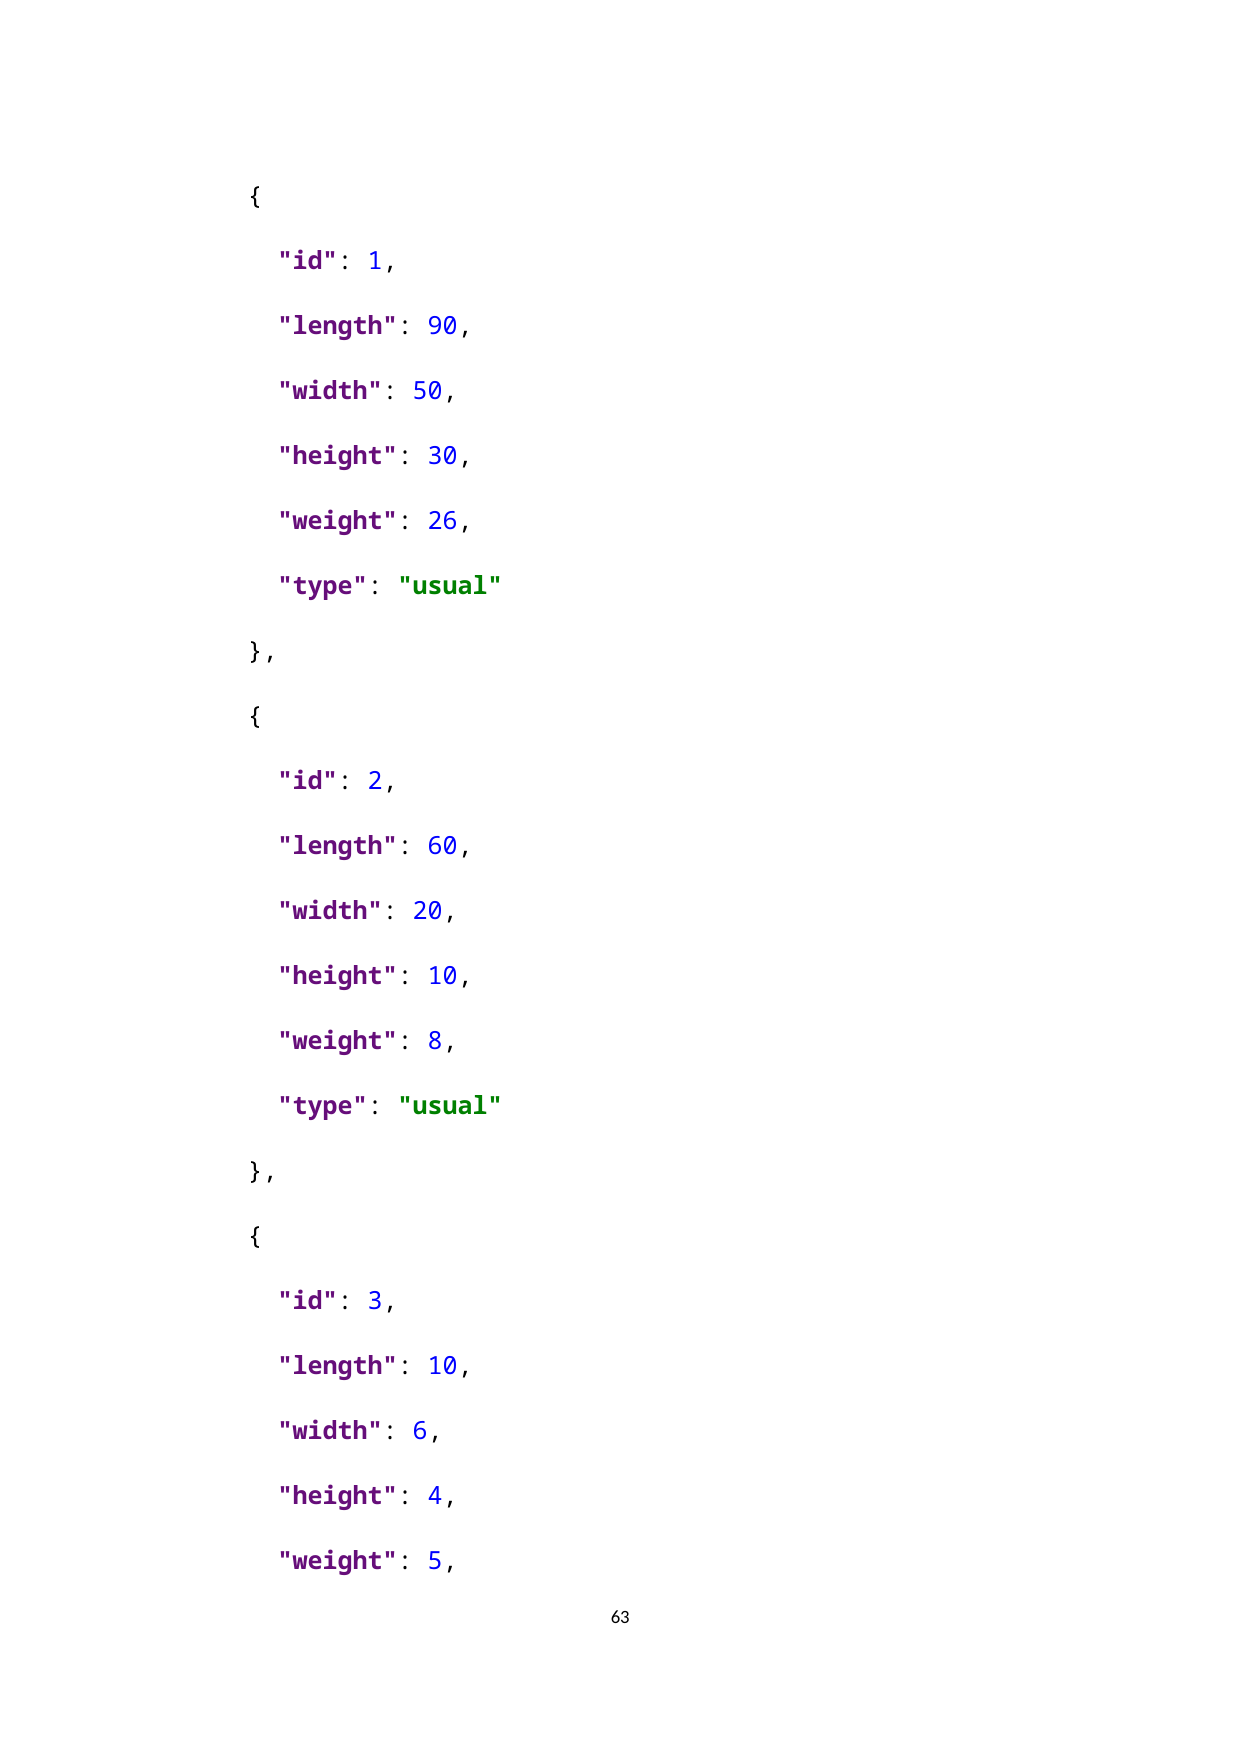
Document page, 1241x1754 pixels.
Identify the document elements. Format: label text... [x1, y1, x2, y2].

text "height": 30, [187, 422, 1053, 487]
text "id": 2, [187, 747, 1053, 812]
text }, [187, 617, 1053, 682]
text "weight": 8, [187, 1007, 1053, 1072]
text "length": 10, [187, 1332, 1053, 1397]
text "id": 1, [187, 227, 1053, 292]
text "weight": 26, [187, 487, 1053, 552]
text "type": "usual" [187, 552, 1053, 617]
text { [187, 682, 1053, 747]
text "id": 3, [187, 1267, 1053, 1332]
text "type": "usual" [187, 1072, 1053, 1137]
text "height": 10, [187, 942, 1053, 1007]
text "height": 4, [187, 1462, 1053, 1527]
text "width": 20, [187, 877, 1053, 942]
text "weight": 5, [187, 1527, 1053, 1592]
text "length": 90, [187, 292, 1053, 357]
text { [187, 162, 1053, 227]
text "width": 50, [187, 357, 1053, 422]
text "length": 60, [187, 812, 1053, 877]
text { [187, 1202, 1053, 1267]
text "width": 6, [187, 1397, 1053, 1462]
text }, [187, 1137, 1053, 1202]
